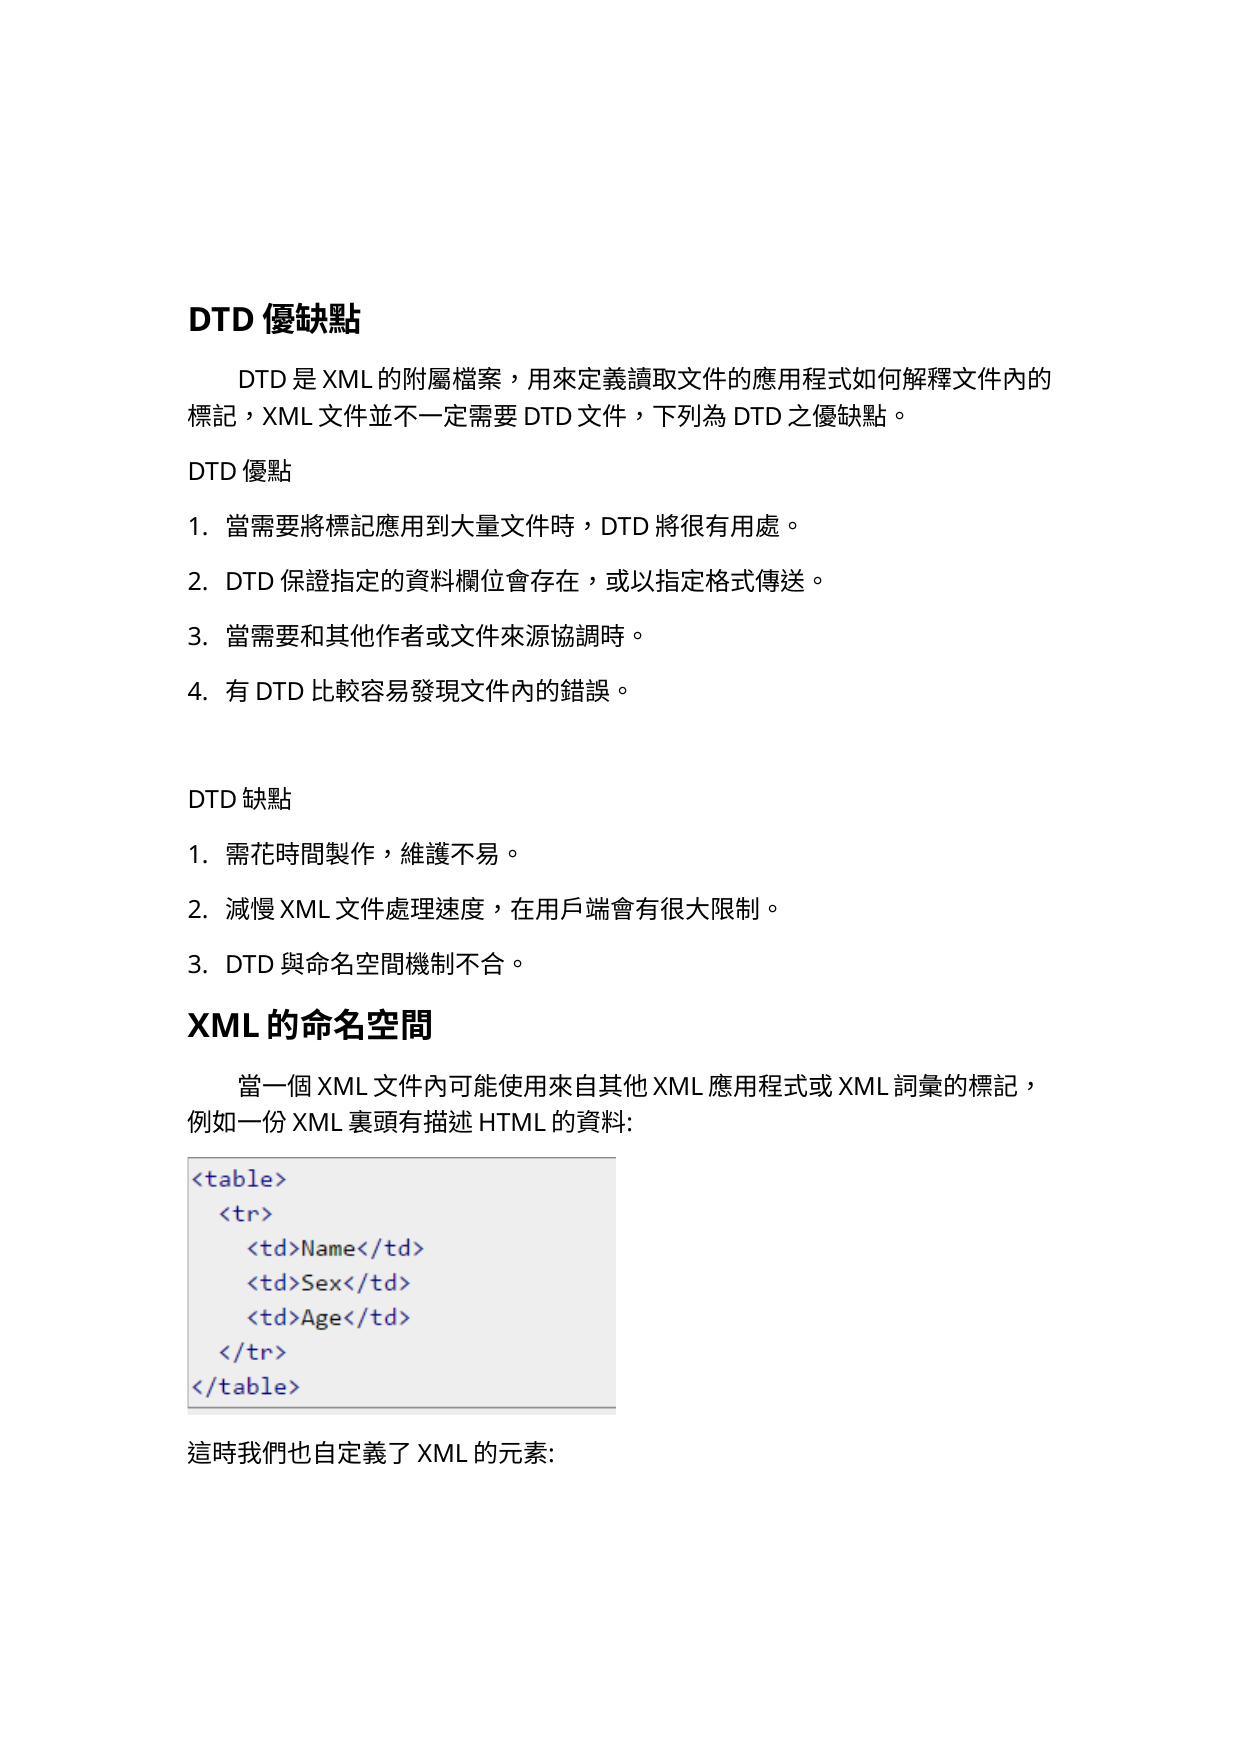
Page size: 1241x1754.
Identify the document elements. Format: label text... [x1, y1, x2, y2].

text 這時我們也自定義了XML的元素: [187, 1433, 1053, 1469]
text DTD優點 [187, 451, 1053, 487]
list 當需要將標記應用到大量文件時，DTD將很有用處。 [187, 506, 1053, 542]
text DTD缺點 [187, 779, 1053, 815]
text DTD優缺點 [187, 293, 1053, 341]
text XML的命名空間 [187, 999, 1053, 1047]
list 有DTD比較容易發現文件內的錯誤。 [187, 671, 1053, 707]
list 減慢XML文件處理速度，在用戶端會有很大限制。 [187, 889, 1053, 925]
list DTD與命名空間機制不合。 [187, 944, 1053, 980]
picture [187, 1157, 616, 1415]
text 當一個XML文件內可能使用來自其他XML應用程式或XML詞彙的標記，例如一份XML裏頭有描述HTML的資料: [187, 1066, 1053, 1139]
text DTD是XML的附屬檔案，用來定義讀取文件的應用程式如何解釋文件內的標記，XML文件並不一定需要DTD文件，下列為DTD之優缺點。 [187, 360, 1053, 432]
list 當需要和其他作者或文件來源協調時。 [187, 616, 1053, 652]
list 需花時間製作，維護不易。 [187, 834, 1053, 870]
list DTD保證指定的資料欄位會存在，或以指定格式傳送。 [187, 561, 1053, 597]
